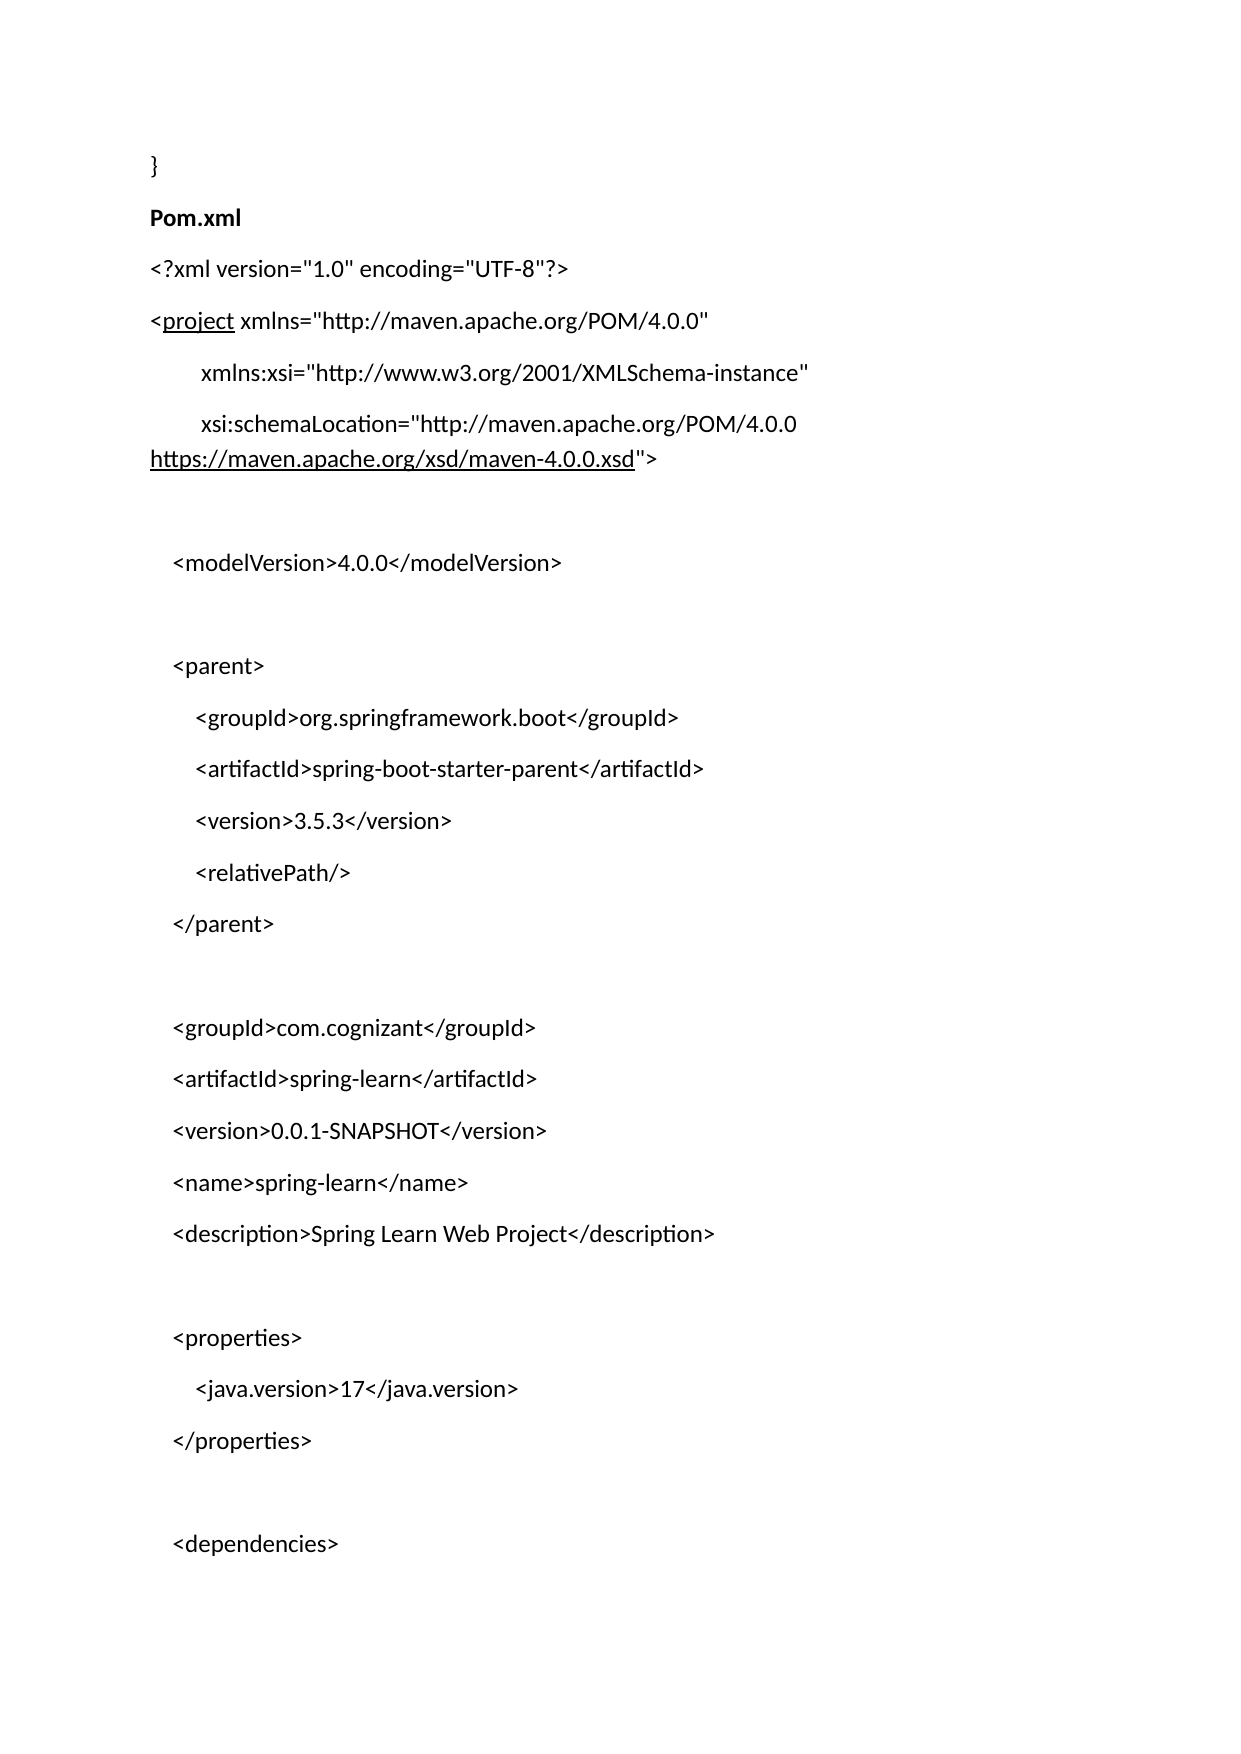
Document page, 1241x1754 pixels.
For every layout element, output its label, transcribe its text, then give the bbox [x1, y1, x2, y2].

text <groupId>com.cognizant</groupId> [150, 1012, 1090, 1042]
text <properties> [150, 1322, 1090, 1352]
text <version>0.0.1-SNAPSHOT</version> [150, 1115, 1090, 1146]
text <?xml version="1.0" encoding="UTF-8"?> [150, 253, 1090, 284]
text <artifactId>spring-boot-starter-parent</artifactId> [150, 753, 1090, 784]
text </properties> [150, 1425, 1090, 1456]
text <description>Spring Learn Web Project</description> [150, 1218, 1090, 1249]
text <java.version>17</java.version> [150, 1373, 1090, 1404]
text <version>3.5.3</version> [150, 805, 1090, 836]
text <relativePath/> [150, 857, 1090, 887]
text <groupId>org.springframework.boot</groupId> [150, 702, 1090, 732]
text <parent> [150, 650, 1090, 681]
text <name>spring-learn</name> [150, 1167, 1090, 1197]
text Pom.xml [150, 202, 1090, 232]
text <dependencies> [150, 1528, 1090, 1559]
text xsi:schemaLocation="http://maven.apache.org/POM/4.0.0 https://maven.apache.org/xsd/maven-4.0.0.xsd"> [150, 408, 1090, 474]
text <modelVersion>4.0.0</modelVersion> [150, 547, 1090, 577]
text </parent> [150, 908, 1090, 939]
text xmlns:xsi="http://www.w3.org/2001/XMLSchema-instance" [150, 357, 1090, 387]
text <project xmlns="http://maven.apache.org/POM/4.0.0" [150, 305, 1090, 336]
text <artifactId>spring-learn</artifactId> [150, 1063, 1090, 1094]
text } [150, 150, 1090, 181]
